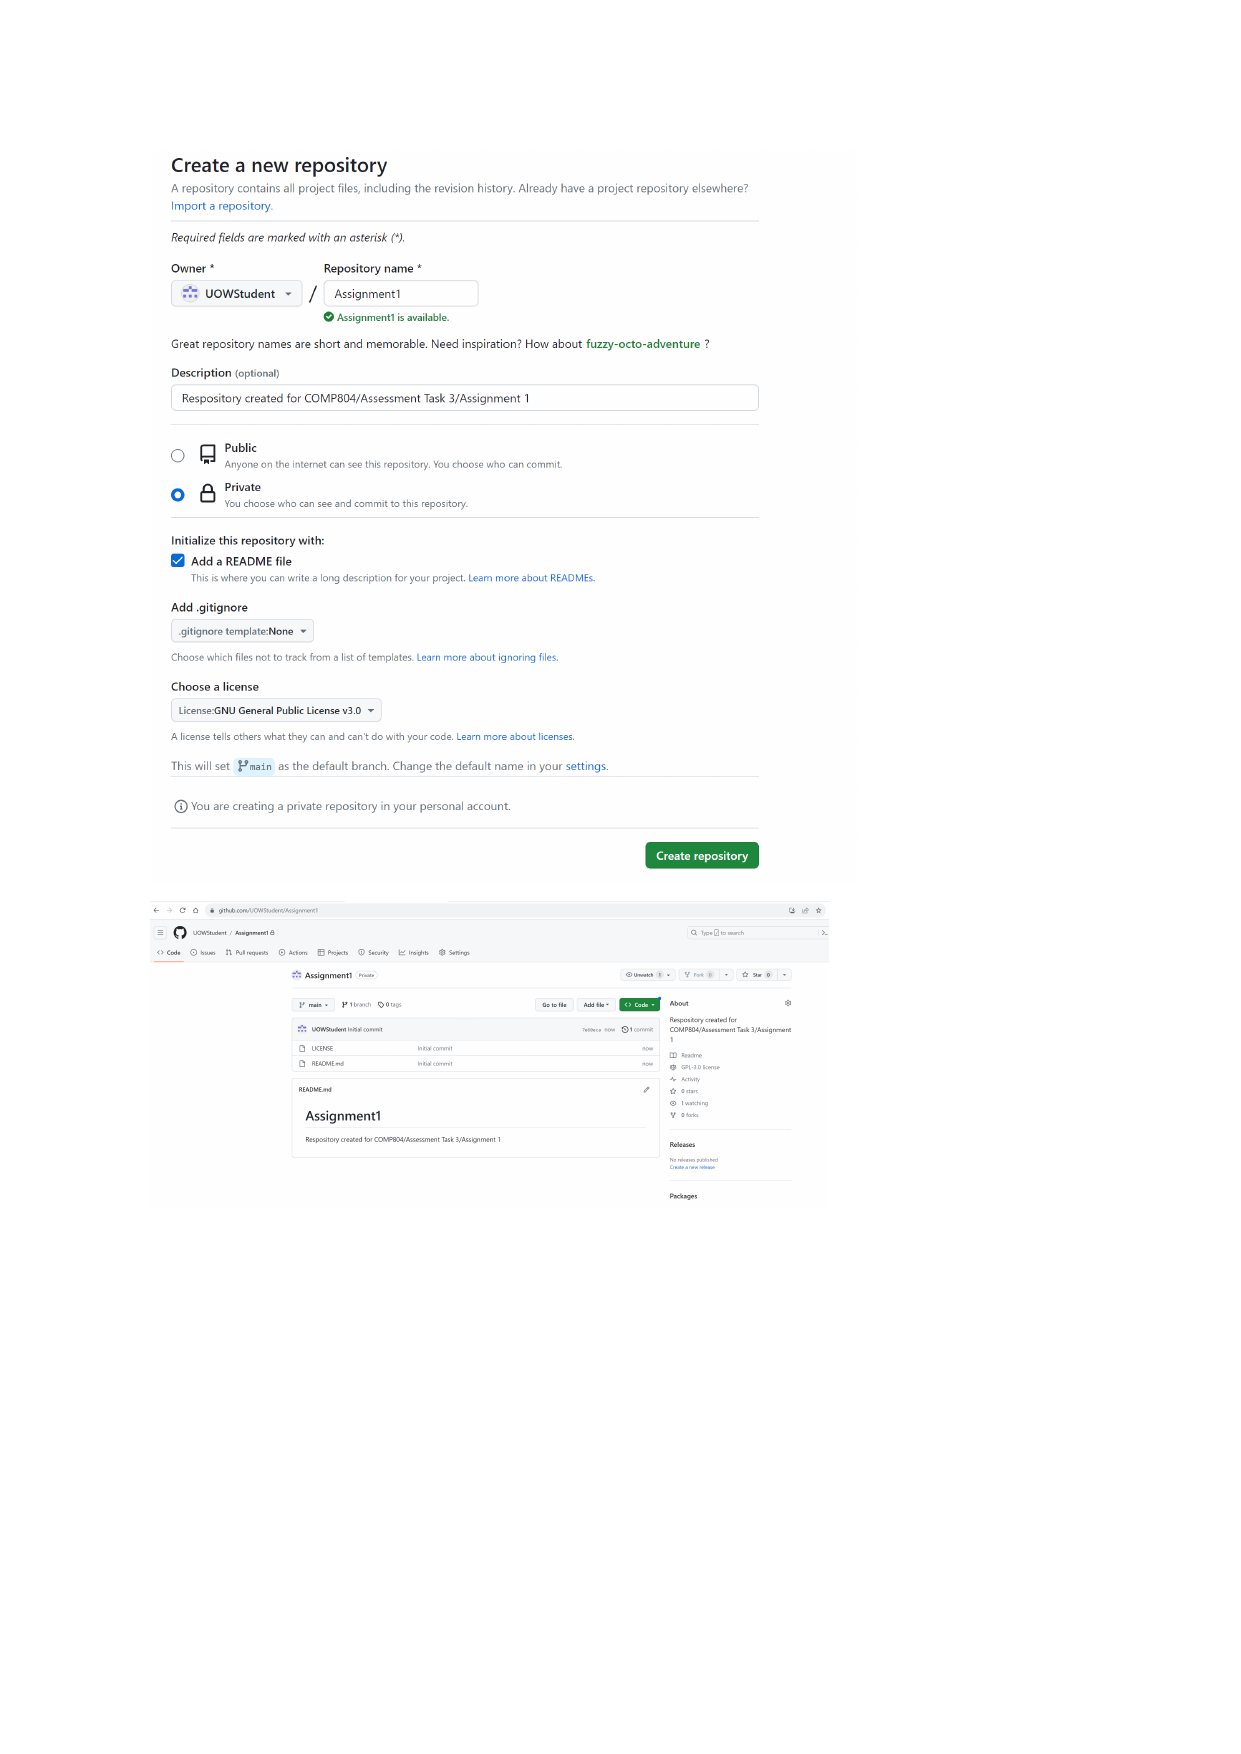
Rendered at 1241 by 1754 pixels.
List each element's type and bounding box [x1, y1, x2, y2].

picture [150, 150, 861, 883]
picture [150, 901, 830, 1209]
